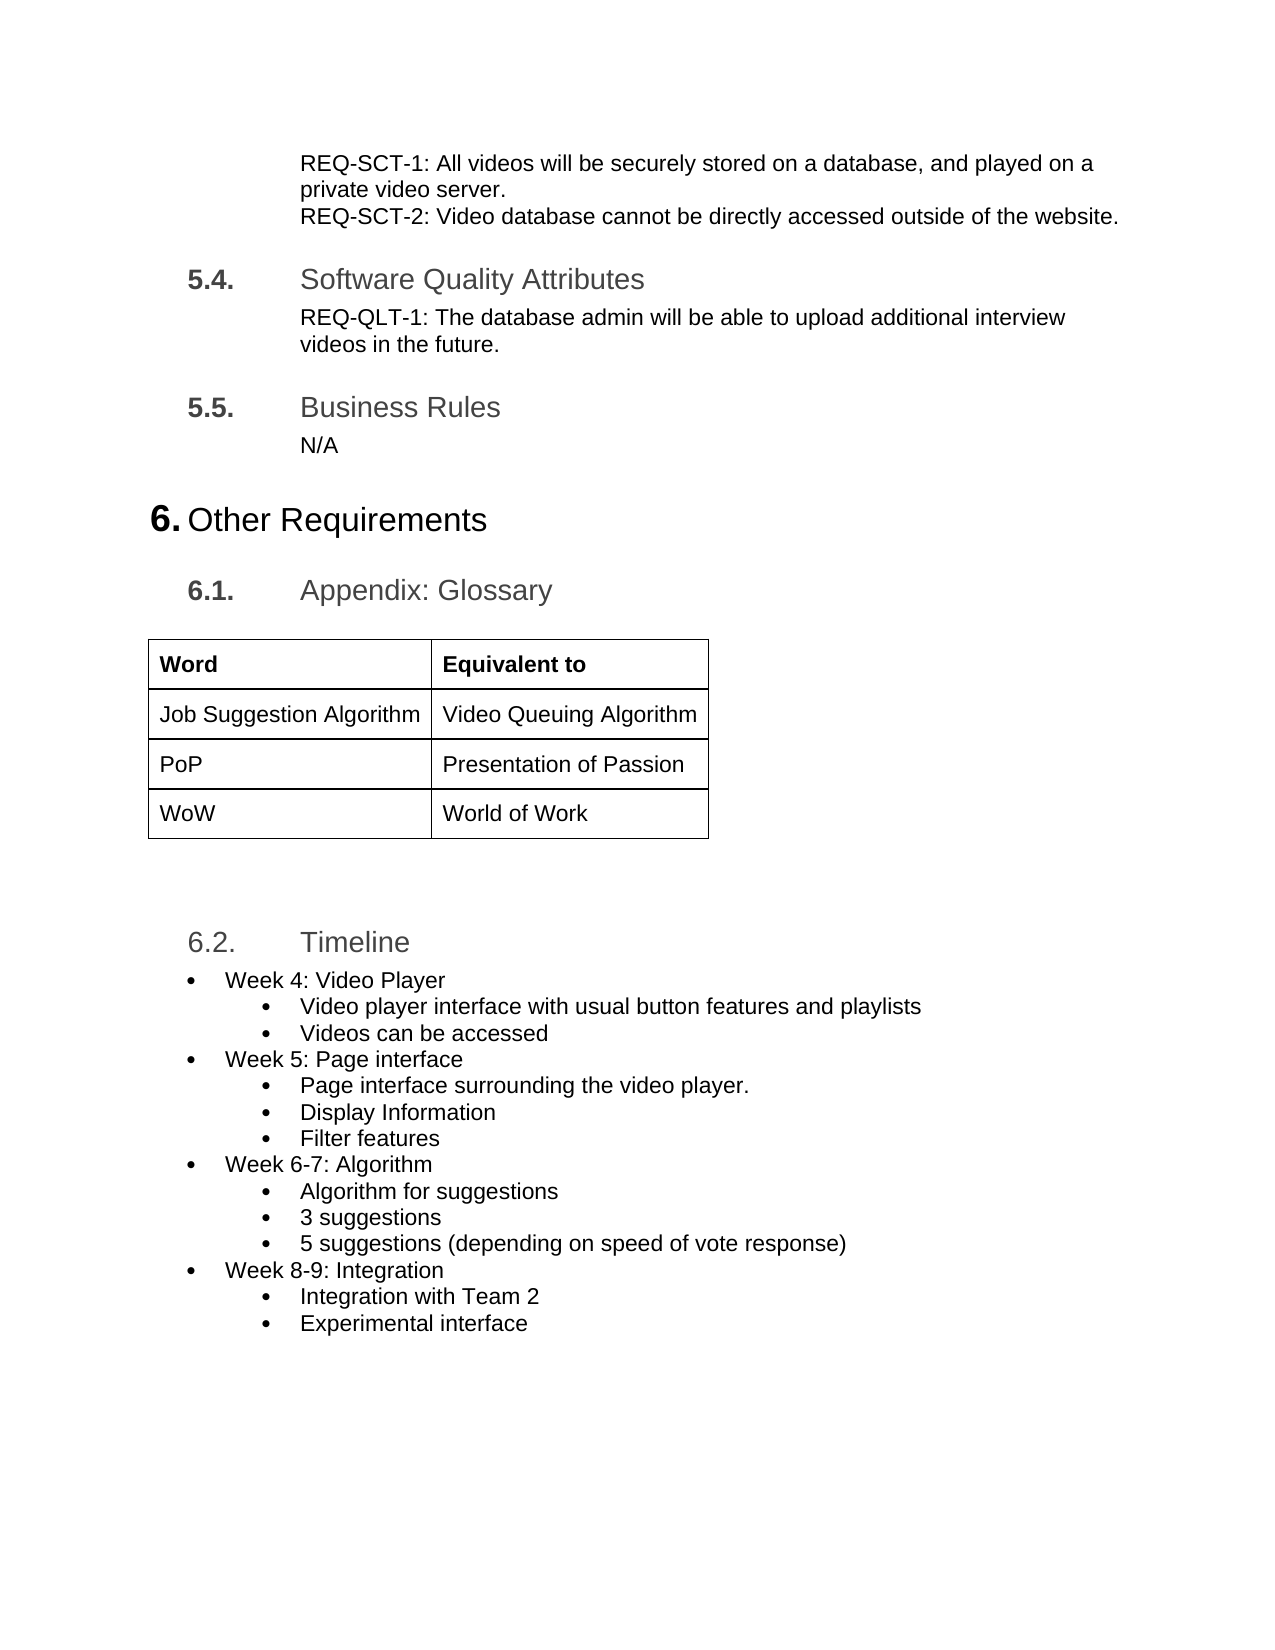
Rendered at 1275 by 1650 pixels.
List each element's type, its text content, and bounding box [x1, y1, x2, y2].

list 5 suggestions (depending on speed of vote response) [262, 1230, 1125, 1257]
table_cell PoP [149, 740, 431, 788]
list Business Rules [187, 390, 1125, 424]
table_cell Presentation of Passion [432, 740, 708, 788]
list Videos can be accessed [262, 1019, 1125, 1046]
text N/A [300, 432, 1125, 458]
list Algorithm for suggestions [262, 1178, 1125, 1204]
list 3 suggestions [262, 1204, 1125, 1230]
table_cell WoW [149, 790, 431, 838]
list Week 8-9: Integration [187, 1257, 1125, 1283]
text REQ-SCT-2: Video database cannot be directly accessed outside of the website. [300, 203, 1125, 229]
list Integration with Team 2 [262, 1283, 1125, 1309]
list Experimental interface [262, 1309, 1125, 1336]
table_header Word [149, 640, 431, 688]
list Video player interface with usual button features and playlists [262, 993, 1125, 1019]
text REQ-QLT-1: The database admin will be able to upload additional interview videos in the future. [300, 304, 1125, 357]
table_cell World of Work [432, 790, 708, 838]
list Week 5: Page interface [187, 1046, 1125, 1072]
list Filter features [262, 1125, 1125, 1151]
table_header Equivalent to [432, 640, 708, 688]
list Week 6-7: Algorithm [187, 1151, 1125, 1178]
list Timeline [187, 925, 1125, 958]
list Week 4: Video Player [187, 967, 1125, 993]
table_cell Job Suggestion Algorithm [149, 690, 431, 738]
text REQ-SCT-1: All videos will be securely stored on a database, and played on a private video server. [300, 150, 1125, 203]
list Display Information [262, 1099, 1125, 1125]
table_cell Video Queuing Algorithm [432, 690, 708, 738]
list Page interface surrounding the video player. [262, 1072, 1125, 1099]
list Software Quality Attributes [187, 262, 1125, 296]
list Other Requirements [150, 496, 1125, 539]
list Appendix: Glossary [187, 572, 1125, 606]
